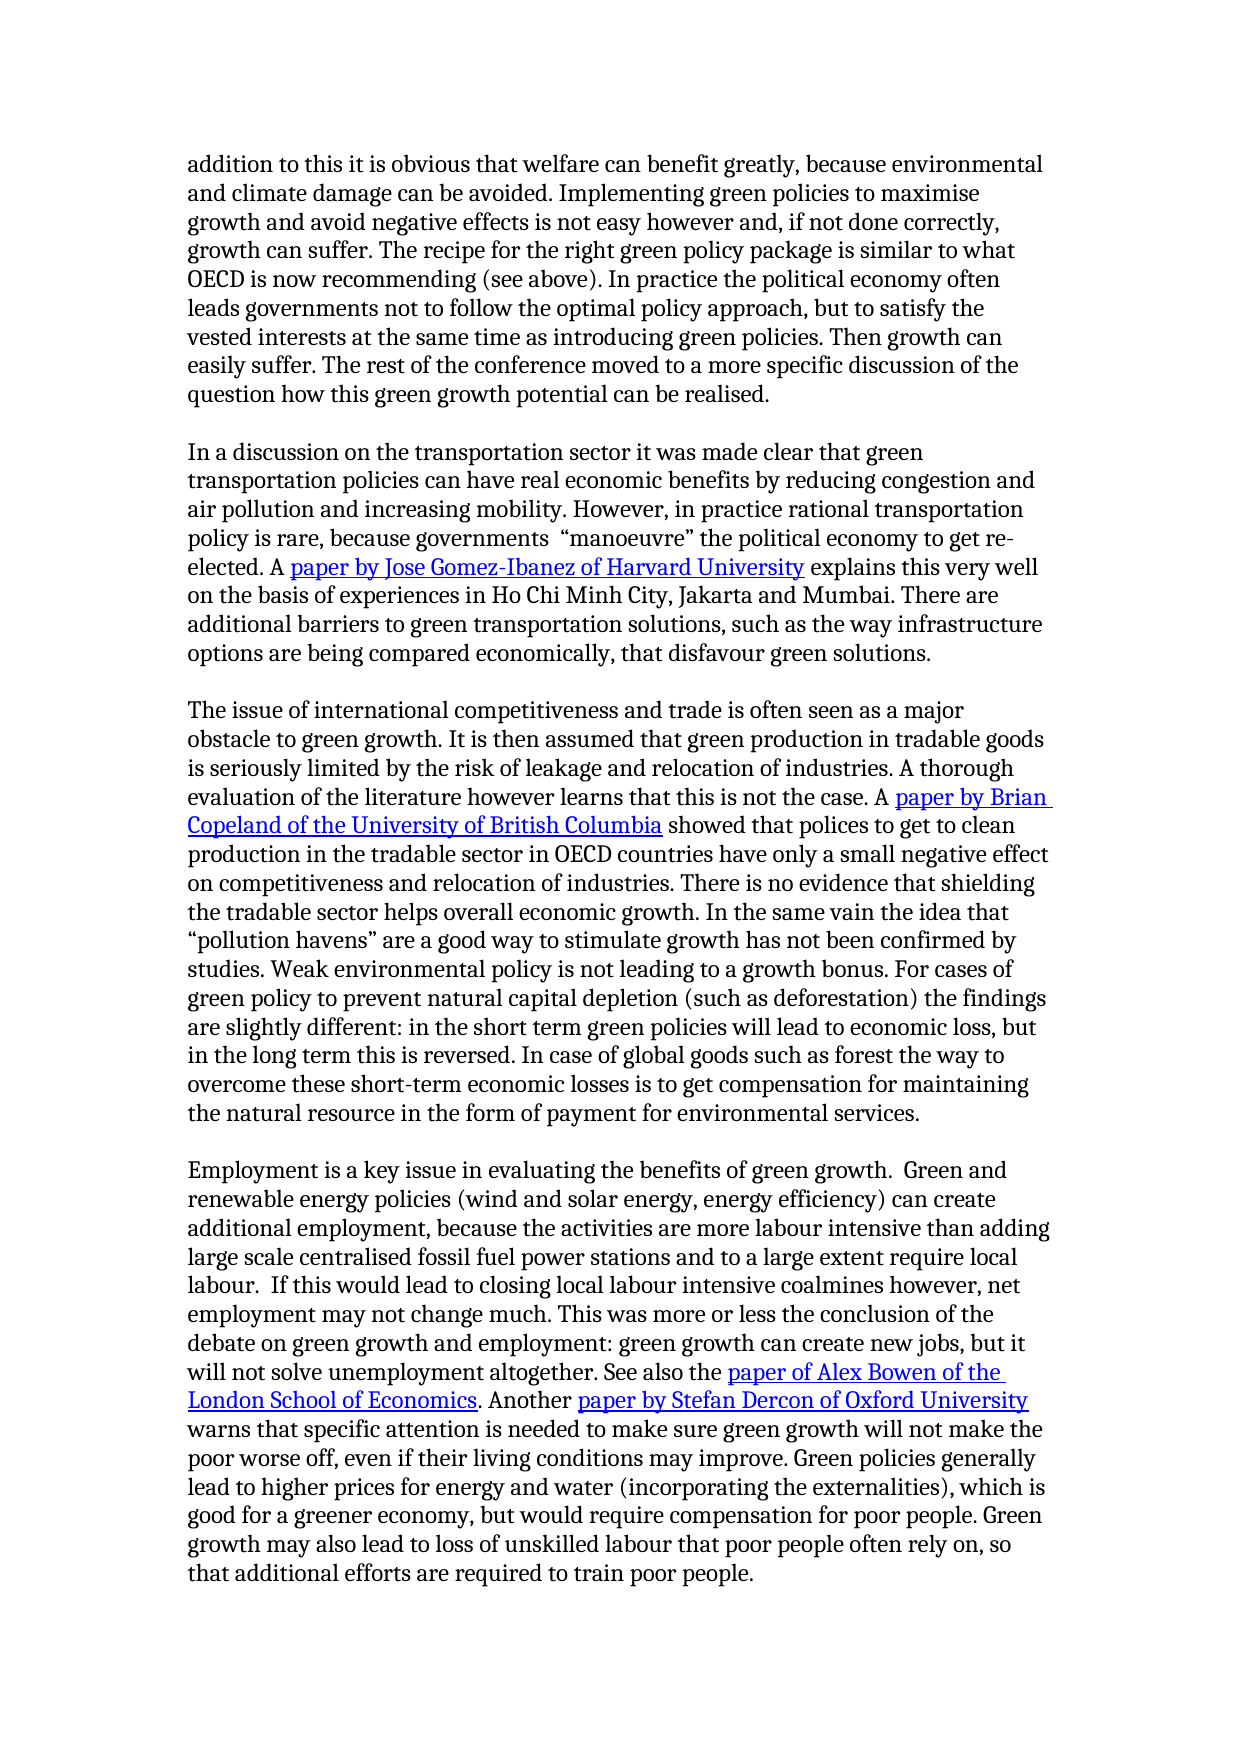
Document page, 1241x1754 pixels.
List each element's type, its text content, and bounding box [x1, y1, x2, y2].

text In a discussion on the transportation sector it was made clear that green transportation policies can have real economic benefits by reducing congestion and air pollution and increasing mobility. However, in practice rational transportation policy is rare, because governments “manoeuvre” the political economy to get re-elected. A paper by Jose Gomez-Ibanez of Harvard University explains this very well on the basis of experiences in Ho Chi Minh City, Jakarta and Mumbai. There are additional barriers to green transportation solutions, such as the way infrastructure options are being compared economically, that disfavour green solutions. [187, 437, 1053, 667]
text The issue of international competitiveness and trade is often seen as a major obstacle to green growth. It is then assumed that green production in tradable goods is seriously limited by the risk of leakage and relocation of industries. A thorough evaluation of the literature however learns that this is not the case. A paper by Brian Copeland of the University of British Columbia showed that polices to get to clean production in the tradable sector in OECD countries have only a small negative effect on competitiveness and relocation of industries. There is no evidence that shielding the tradable sector helps overall economic growth. In the same vain the idea that “pollution havens” are a good way to stimulate growth has not been confirmed by studies. Weak environmental policy is not leading to a growth bonus. For cases of green policy to prevent natural capital depletion (such as deforestation) the findings are slightly different: in the short term green policies will lead to economic loss, but in the long term this is reversed. In case of global goods such as forest the way to overcome these short-term economic losses is to get compensation for maintaining the natural resource in the form of payment for environmental services. [187, 696, 1053, 1127]
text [187, 150, 1053, 409]
text Employment is a key issue in evaluating the benefits of green growth. Green and renewable energy policies (wind and solar energy, energy efficiency) can create additional employment, because the activities are more labour intensive than adding large scale centralised fossil fuel power stations and to a large extent require local labour. If this would lead to closing local labour intensive coalmines however, net employment may not change much. This was more or less the conclusion of the debate on green growth and employment: green growth can create new jobs, but it will not solve unemployment altogether. See also the paper of Alex Bowen of the London School of Economics. Another paper by Stefan Dercon of Oxford University warns that specific attention is needed to make sure green growth will not make the poor worse off, even if their living conditions may improve. Green policies generally lead to higher prices for energy and water (incorporating the externalities), which is good for a greener economy, but would require compensation for poor people. Green growth may also lead to loss of unskilled labour that poor people often rely on, so that additional efforts are required to train poor people. [187, 1156, 1053, 1587]
